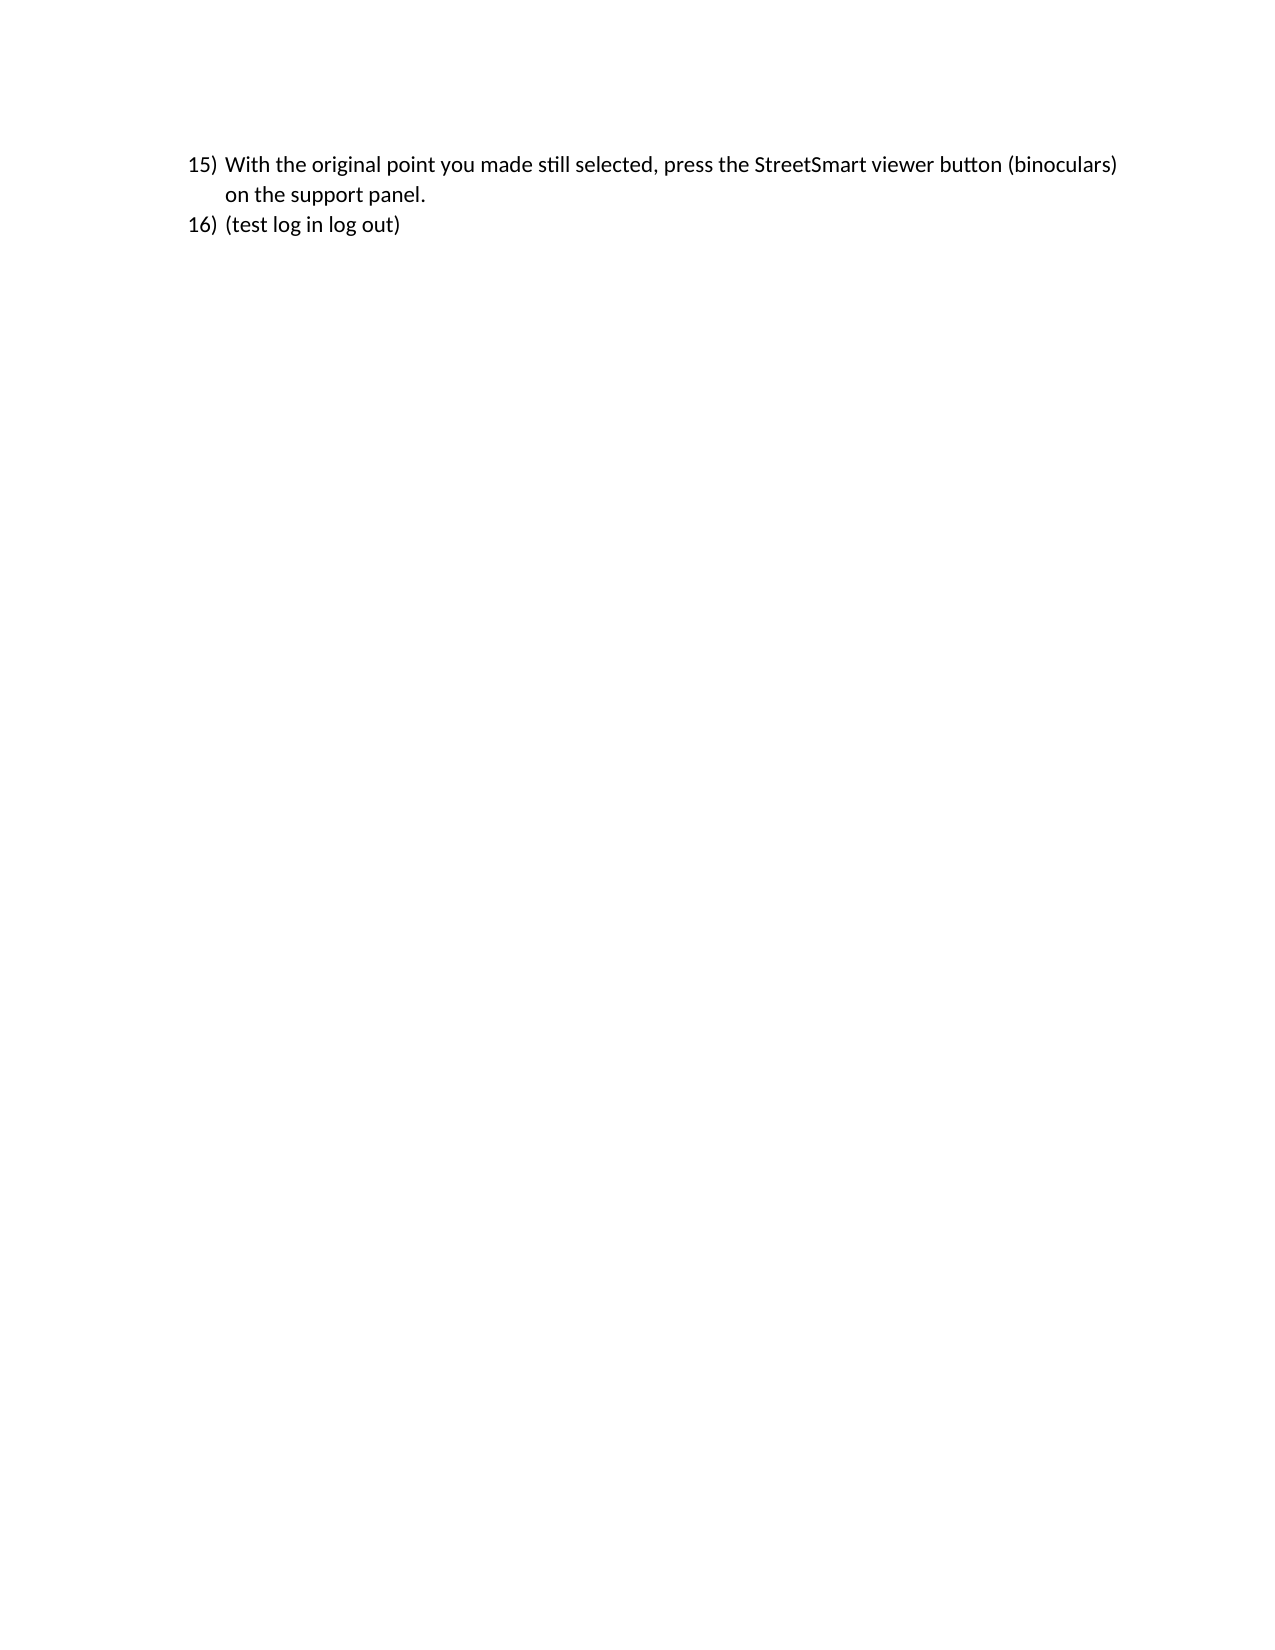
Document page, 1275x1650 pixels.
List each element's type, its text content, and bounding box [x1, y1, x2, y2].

list (test log in log out) [187, 210, 1125, 238]
list With the original point you made still selected, press the StreetSmart viewer button (binoculars) on the support panel. [187, 150, 1125, 208]
